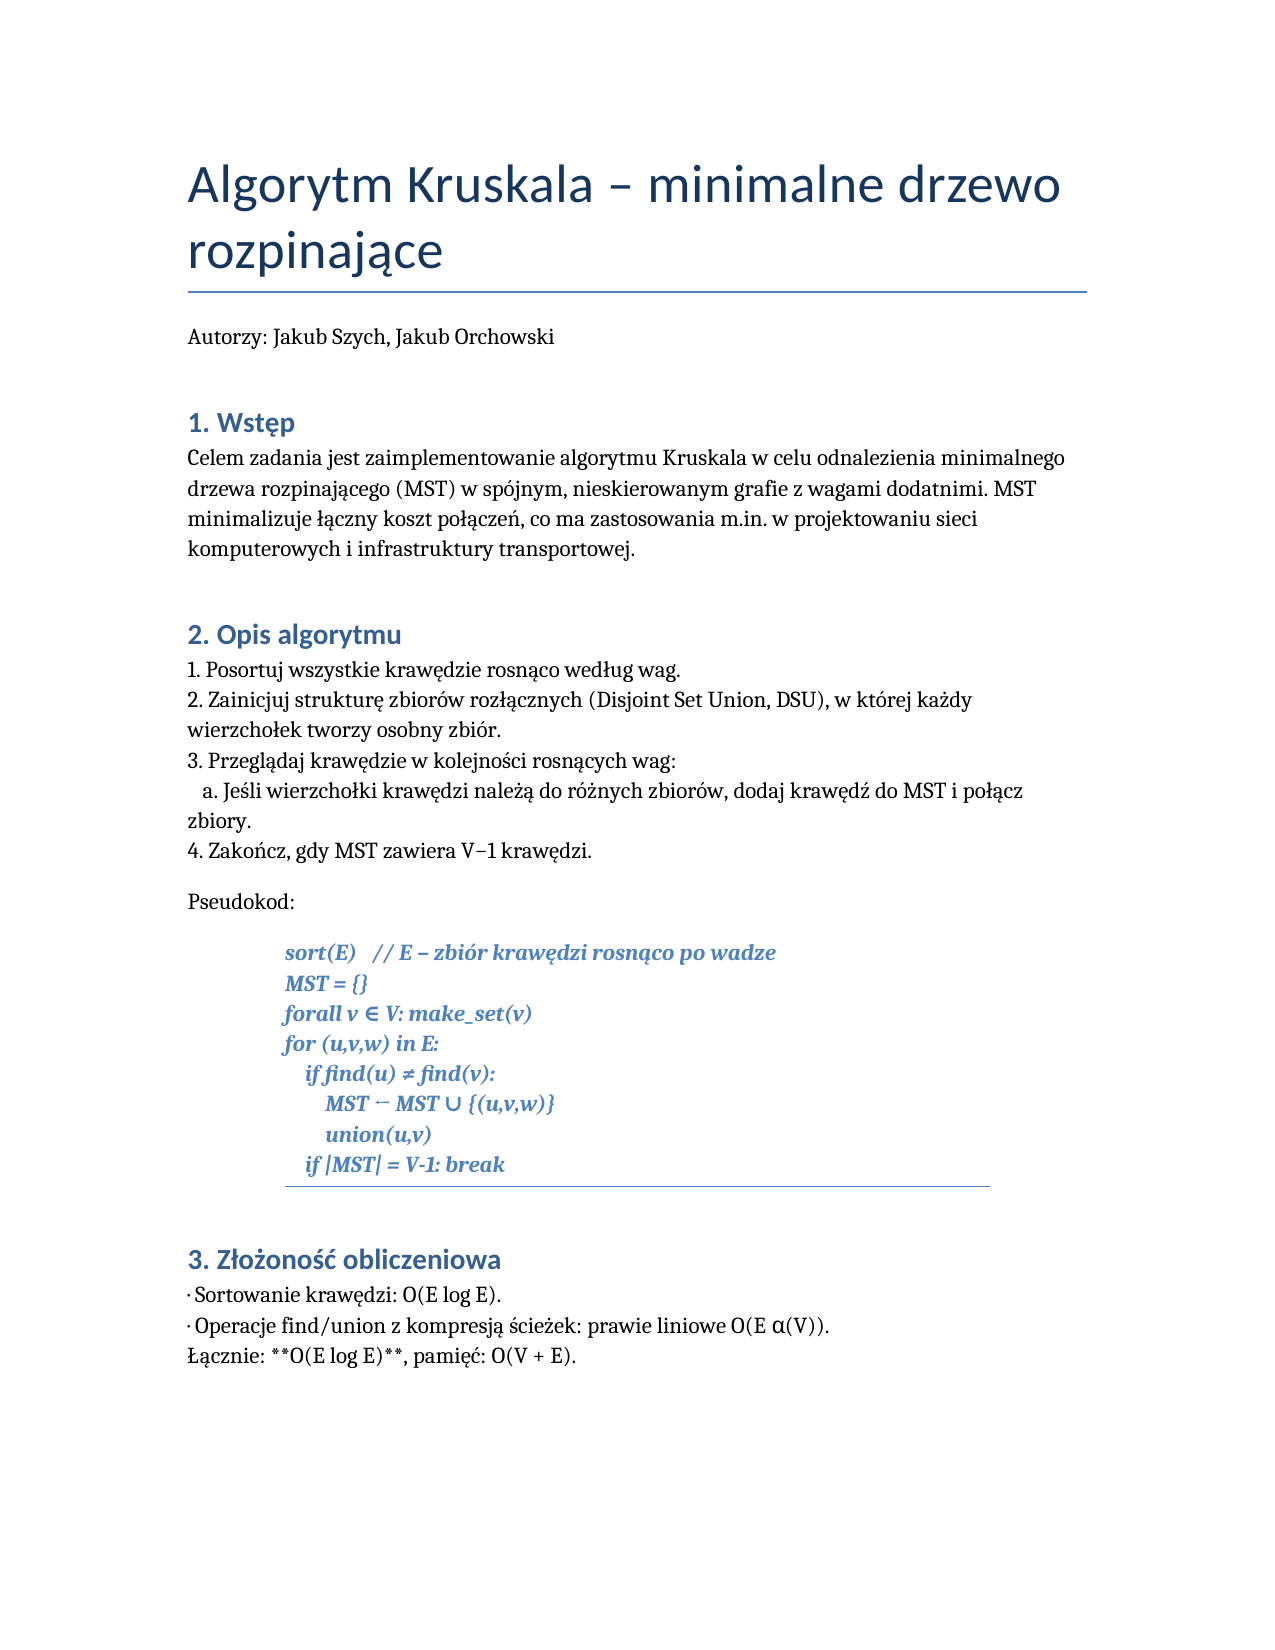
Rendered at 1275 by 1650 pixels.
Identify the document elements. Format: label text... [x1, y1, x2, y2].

text 1. Posortuj wszystkie krawędzie rosnąco według wag. 2. Zainicjuj strukturę zbiorów rozłącznych (Disjoint Set Union, DSU), w której każdy wierzchołek tworzy osobny zbiór. 3. Przeglądaj krawędzie w kolejności rosnących wag: a. Jeśli wierzchołki krawędzi należą do różnych zbiorów, dodaj krawędź do MST i połącz zbiory. 4. Zakończ, gdy MST zawiera V−1 krawędzi. [187, 657, 1087, 864]
subtitle 2. Opis algorytmu [187, 616, 1087, 652]
text Celem zadania jest zaimplementowanie algorytmu Kruskala w celu odnalezienia minimalnego drzewa rozpinającego (MST) w spójnym, nieskierowanym grafie z wagami dodatnimi. MST minimalizuje łączny koszt połączeń, co ma zastosowania m.in. w projektowaniu sieci komputerowych i infrastruktury transportowej. [187, 445, 1087, 562]
subtitle 1. Wstęp [187, 404, 1087, 440]
text Pseudokod: [187, 889, 1087, 916]
title Algorytm Kruskala – minimalne drzewo rozpinające [187, 150, 1087, 293]
text · Sortowanie krawędzi: O(E log E). · Operacje find/union z kompresją ścieżek: prawie liniowe O(E α(V)). Łącznie: **O(E log E)**, pamięć: O(V + E). [187, 1282, 1087, 1369]
text Autorzy: Jakub Szych, Jakub Orchowski [187, 324, 1087, 350]
subtitle 3. Złożoność obliczeniowa [187, 1241, 1087, 1277]
text sort(E) // E – zbiór krawędzi rosnąco po wadze MST = {} forall v ∈ V: make_set(v) for (u,v,w) in E: if find(u) ≠ find(v): MST ← MST ∪ {(u,v,w)} union(u,v) if |MST| = V-1: break [285, 940, 990, 1186]
